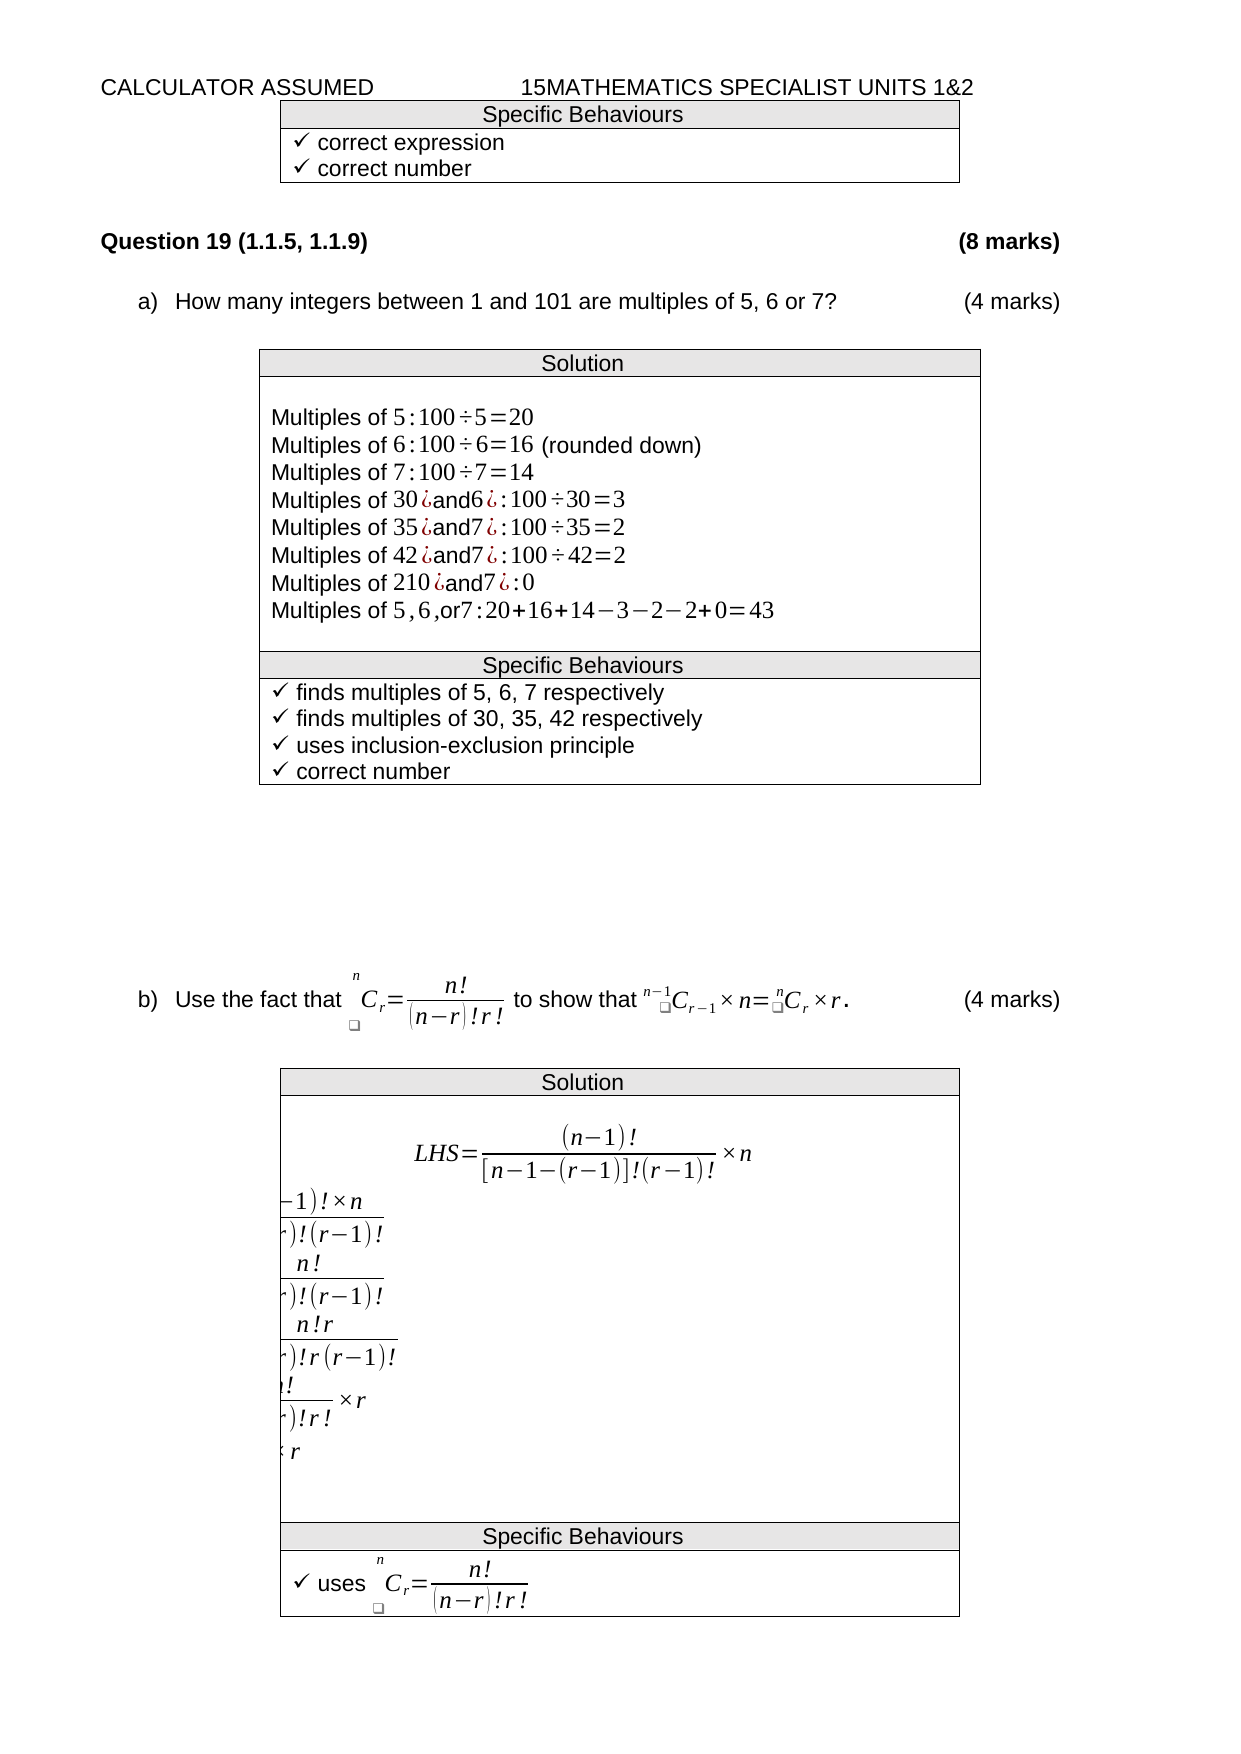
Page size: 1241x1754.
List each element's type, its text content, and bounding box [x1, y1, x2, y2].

table_header Solution [260, 350, 980, 376]
table_cell Multiples of Multiples of (rounded down) Multiples of Multiples of and Multiples of and Multiples of and Multiples of and Multiples of or [260, 377, 980, 651]
text Question 19 (1.1.5, 1.1.9) (8 marks) [100, 228, 1140, 254]
list Use the fact that to show that . (4 marks) [138, 967, 1140, 1032]
table_cell Specific Behaviours [281, 1523, 959, 1549]
table_cell Specific Behaviours [260, 652, 980, 678]
list How many integers between 1 and 101 are multiples of 5, 6 or 7? (4 marks) [138, 288, 1140, 314]
table_cell finds multiples of 5, 6, 7 respectively finds multiples of 30, 35, 42 respectively uses inclusion-exclusion principle correct number [260, 679, 980, 784]
table_cell [281, 1096, 959, 1522]
table_cell Specific Behaviours [281, 101, 959, 128]
table_header Solution [281, 1069, 959, 1095]
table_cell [281, 1551, 959, 1616]
table_cell correct expression correct number [281, 129, 959, 182]
